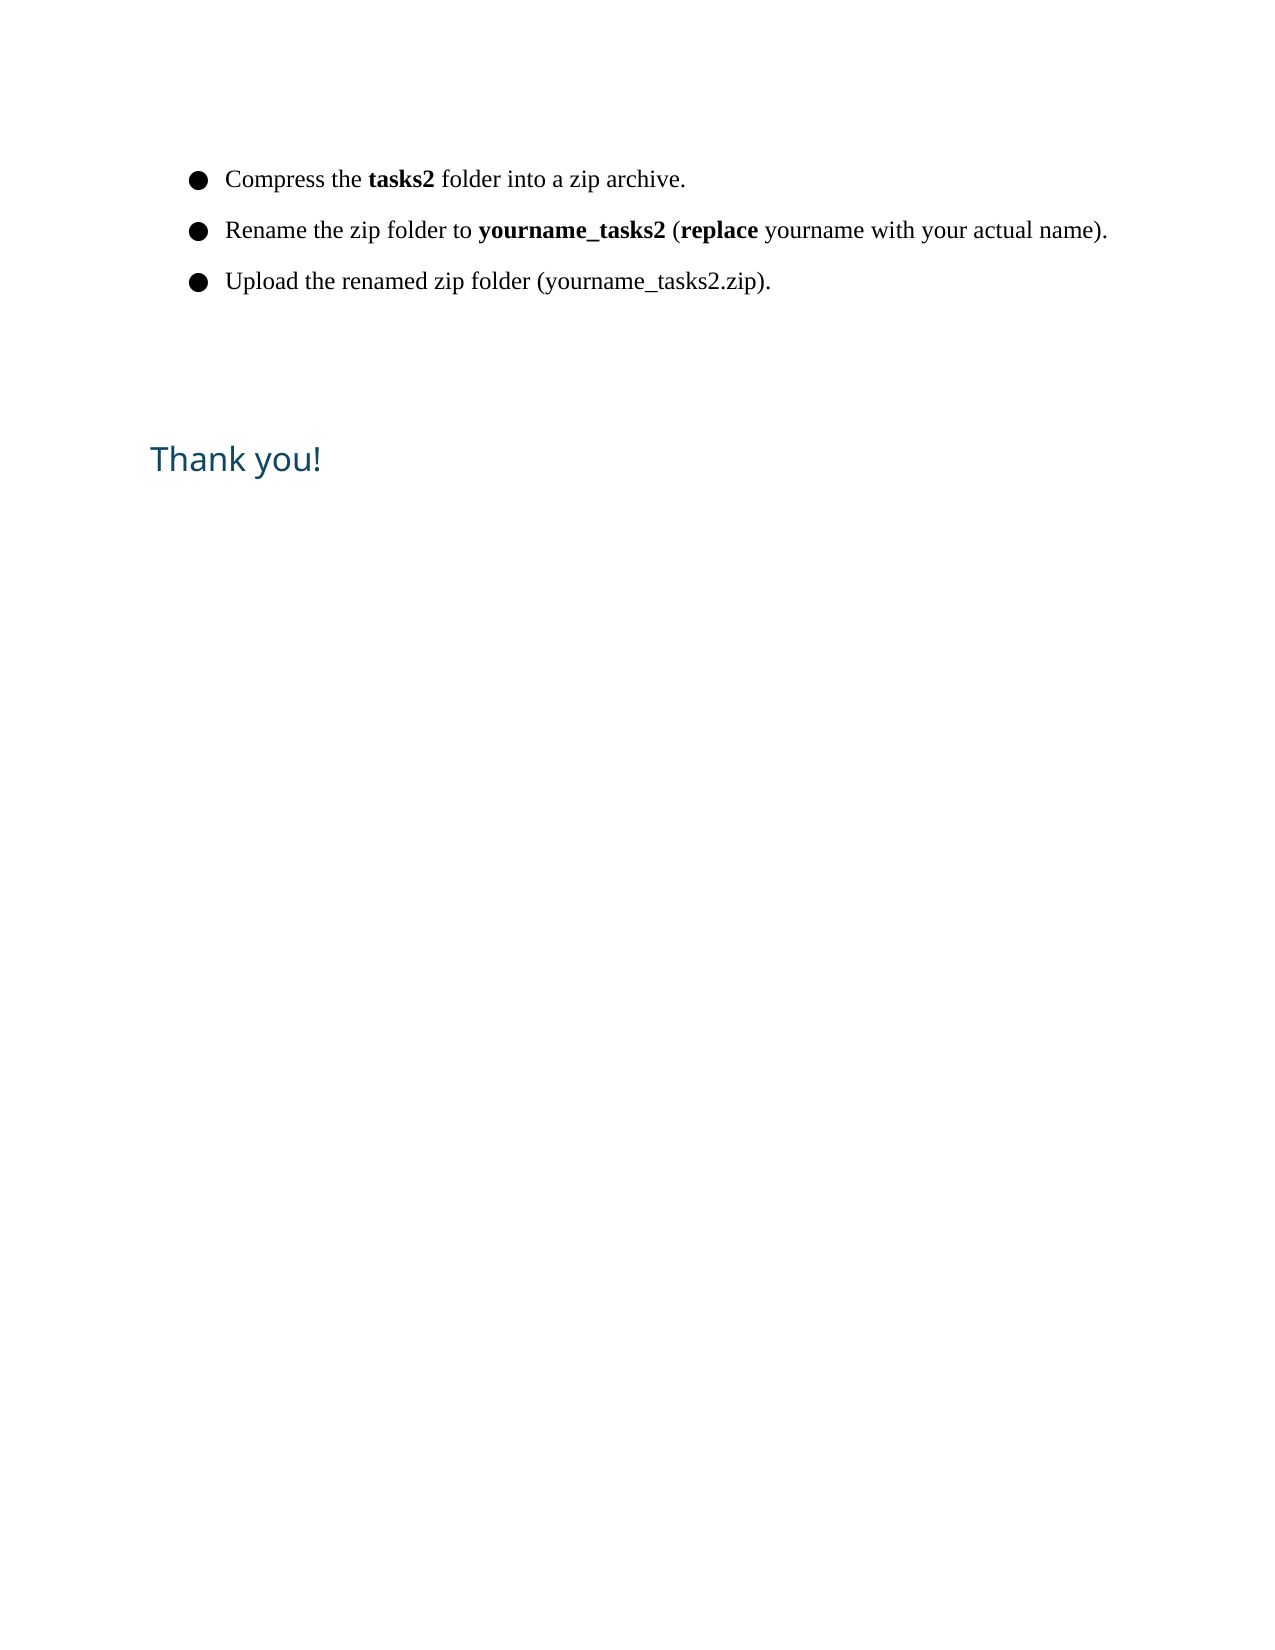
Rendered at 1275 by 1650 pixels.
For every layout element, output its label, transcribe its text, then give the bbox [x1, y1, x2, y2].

subtitle Thank you! [150, 435, 1125, 481]
list Upload the renamed zip folder (yourname_tasks2.zip). [187, 252, 1125, 304]
list Rename the zip folder to yourname_tasks2 (replace yourname with your actual name). [187, 201, 1125, 252]
list Compress the tasks2 folder into a zip archive. [187, 150, 1125, 201]
